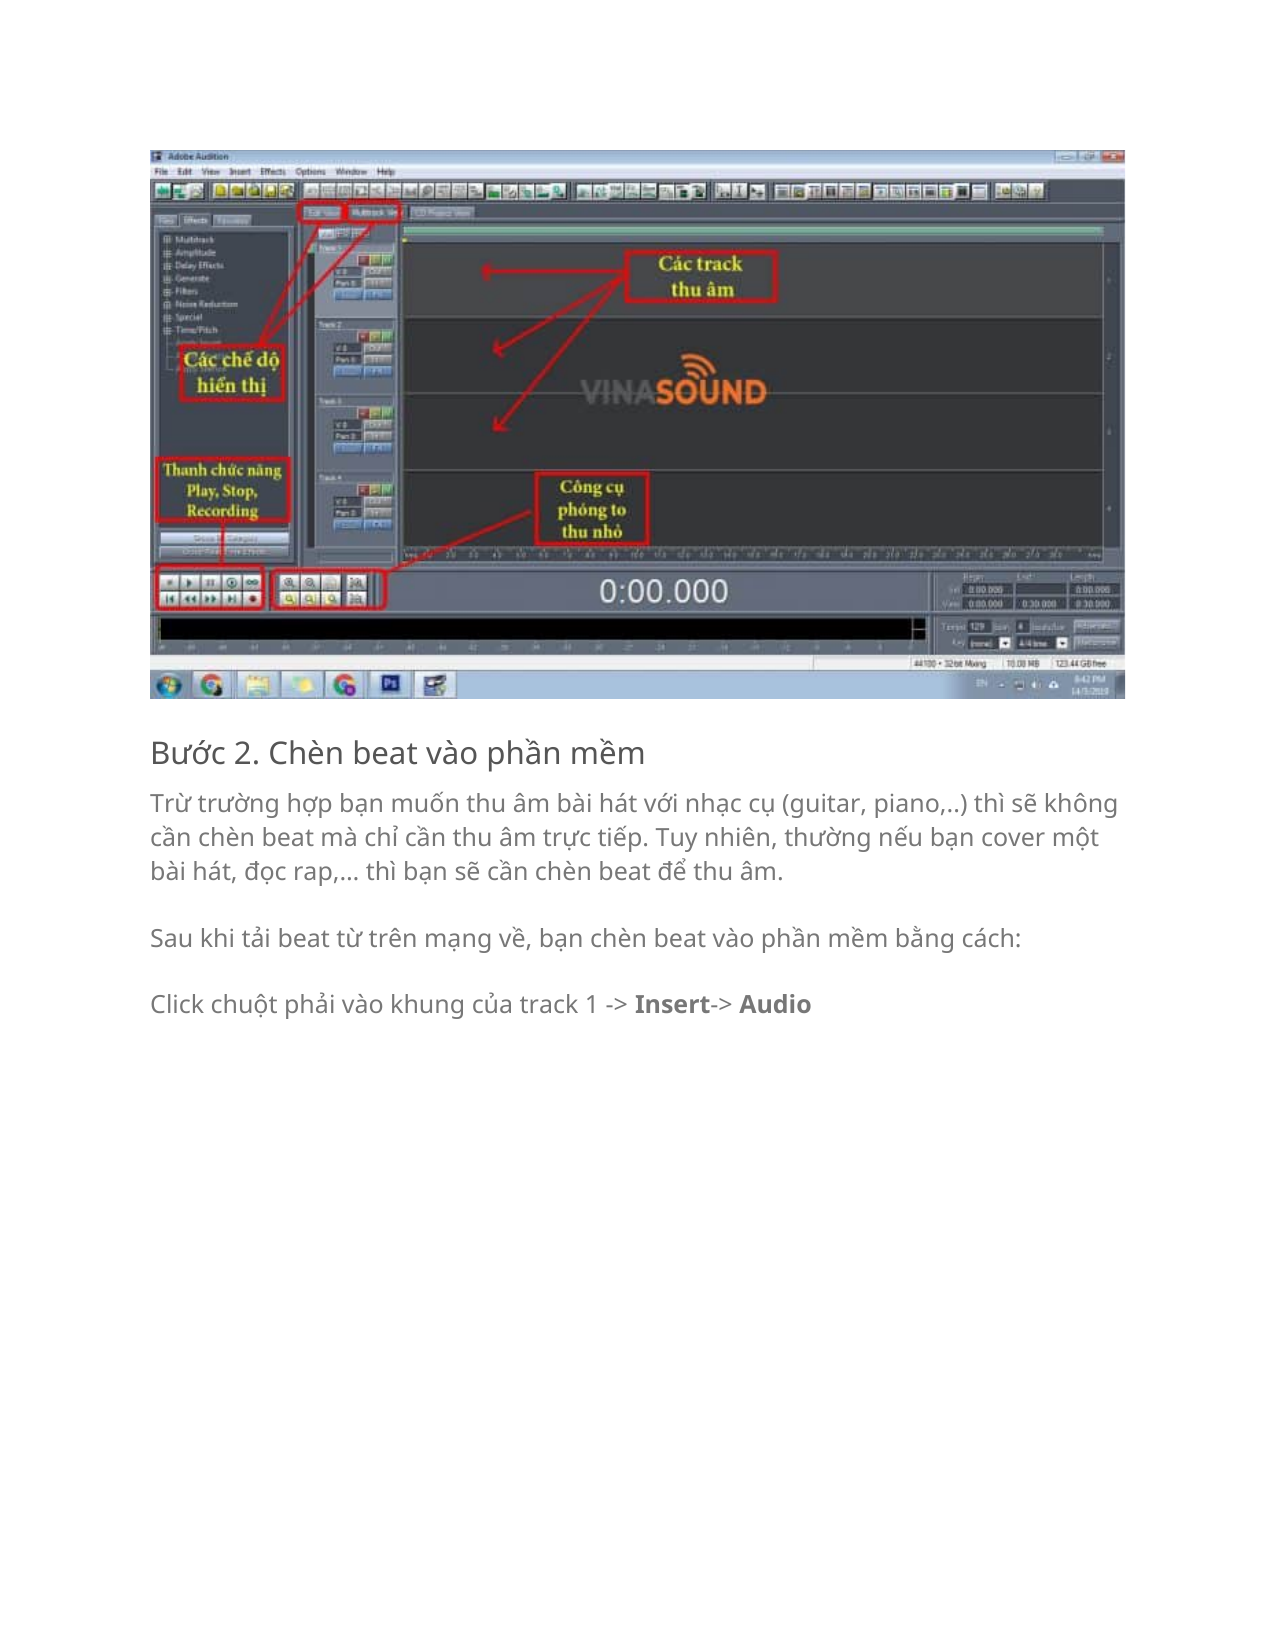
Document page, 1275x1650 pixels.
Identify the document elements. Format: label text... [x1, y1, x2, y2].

text Bước 2. Chèn beat vào phần mềm [150, 731, 1125, 773]
text Sau khi tải beat từ trên mạng về, bạn chèn beat vào phần mềm bằng cách: [150, 921, 1125, 955]
text Trừ trường hợp bạn muốn thu âm bài hát với nhạc cụ (guitar, piano,..) thì sẽ không cần chèn beat mà chỉ cần thu âm trực tiếp. Tuy nhiên, thường nếu bạn cover một bài hát, đọc rap,… thì bạn sẽ cần chèn beat để thu âm. [150, 786, 1125, 888]
text Click chuột phải vào khung của track 1 -> Insert-> Audio [150, 987, 1125, 1021]
picture [150, 150, 1125, 699]
